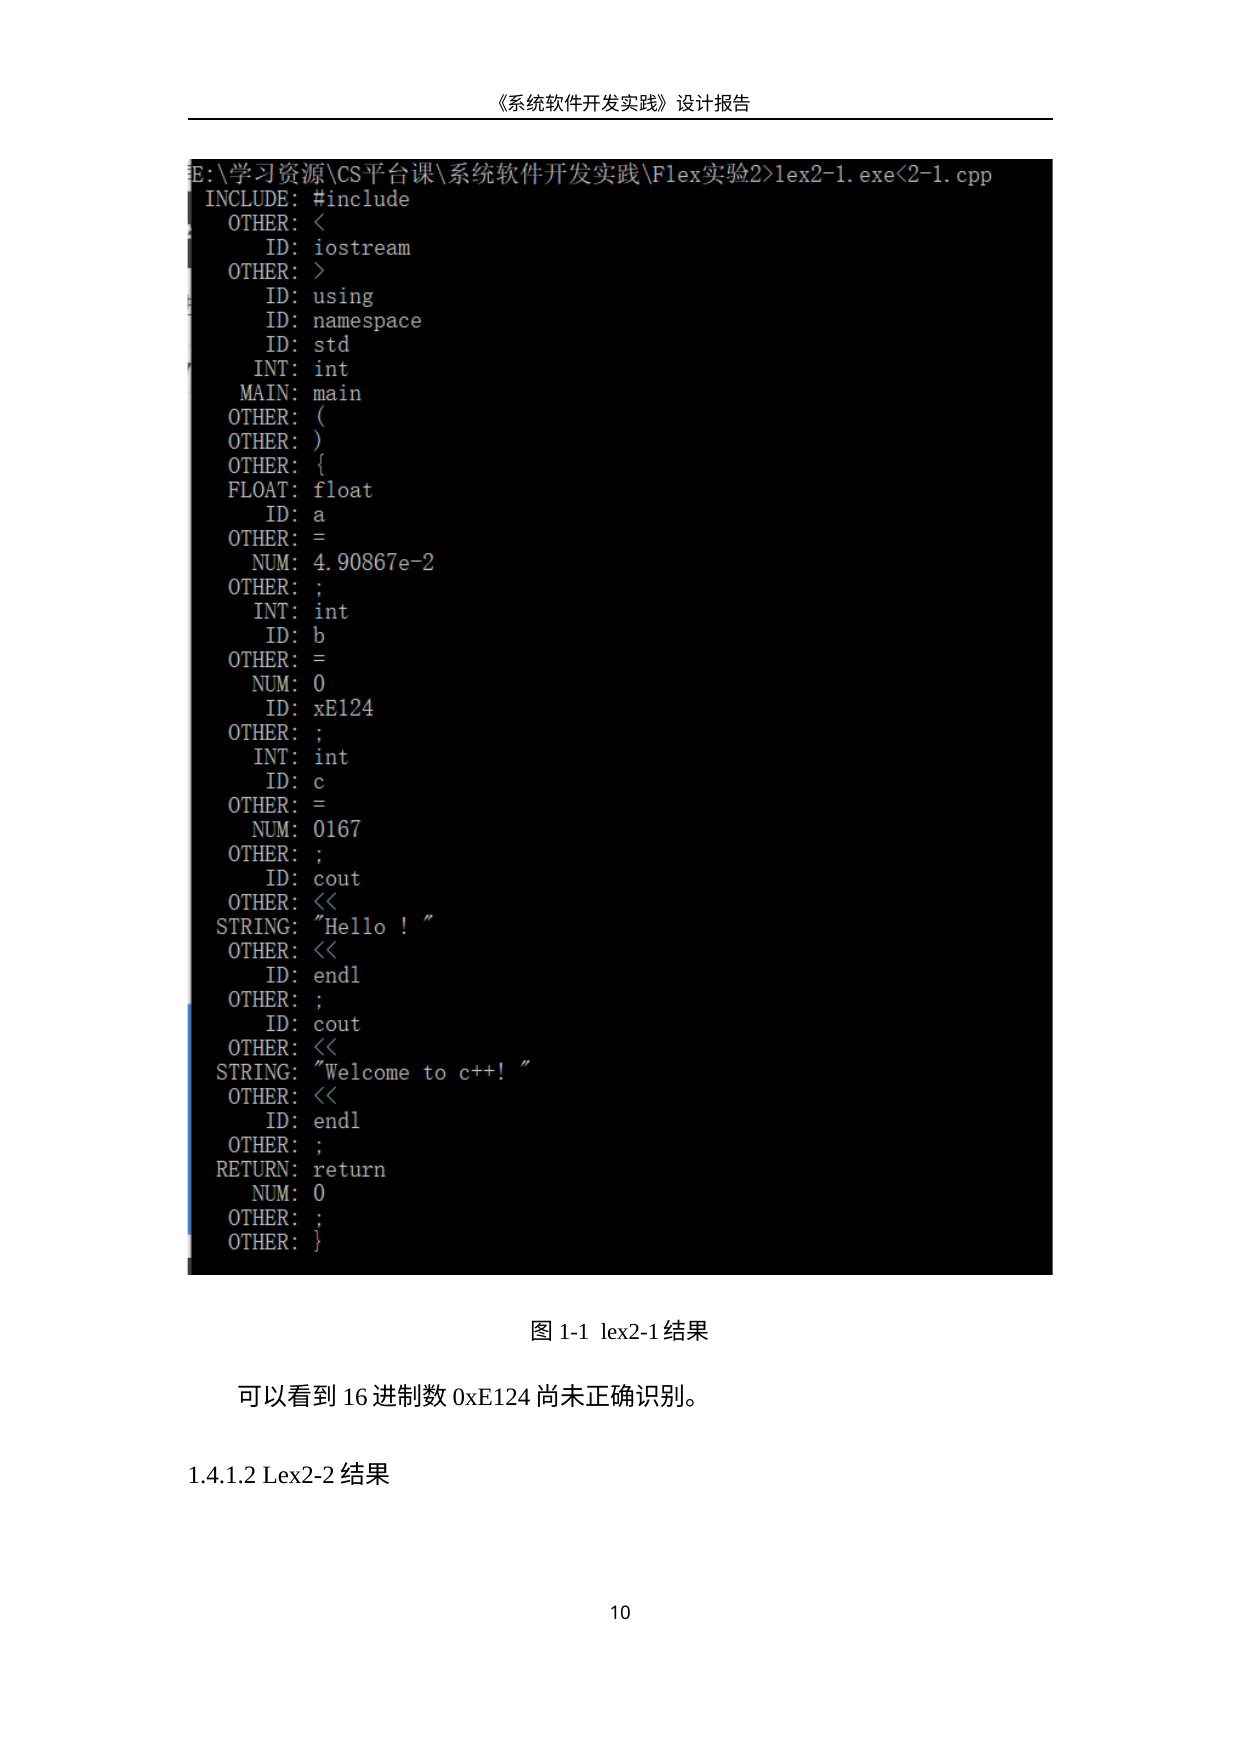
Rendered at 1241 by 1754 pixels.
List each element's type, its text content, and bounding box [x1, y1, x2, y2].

subtitle Lex2-2结果 [187, 1440, 1053, 1505]
picture [187, 159, 1053, 1275]
text 可以看到16进制数0xE124尚未正确识别。 [187, 1362, 1053, 1427]
